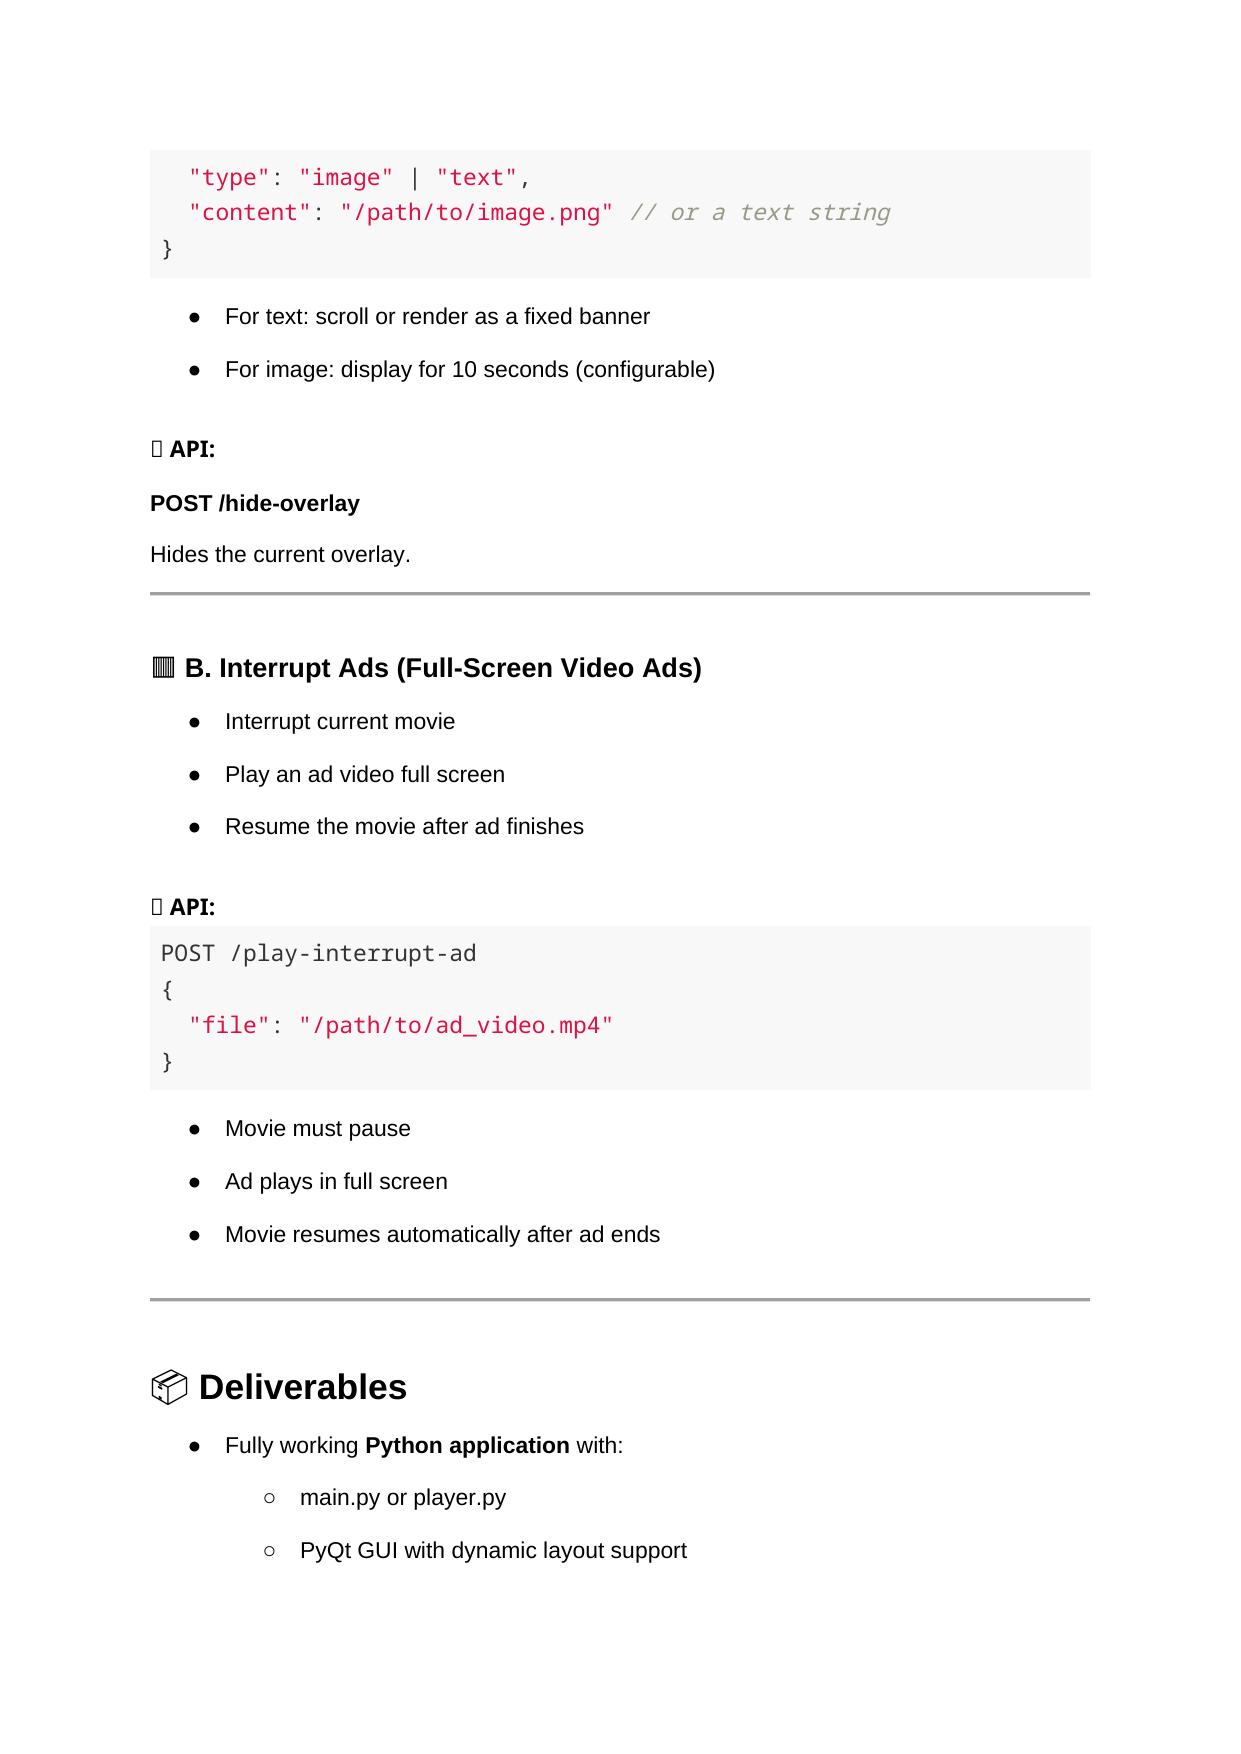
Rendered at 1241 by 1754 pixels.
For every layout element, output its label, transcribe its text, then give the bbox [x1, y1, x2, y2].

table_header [150, 150, 1091, 278]
list Interrupt current movie [187, 708, 1090, 761]
list PyQt GUI with dynamic layout support [262, 1537, 1090, 1590]
text Hides the current overlay. [150, 541, 1090, 567]
table_header POST /play-interrupt-ad { "file": "/path/to/ad_video.mp4" } [150, 926, 1091, 1090]
list Resume the movie after ad finishes [187, 813, 1090, 866]
list Ad plays in full screen [187, 1168, 1090, 1221]
subtitle 🟥 B. Interrupt Ads (Full-Screen Video Ads) [150, 652, 1090, 683]
list main.py or player.py [262, 1484, 1090, 1537]
subtitle POST /hide-overlay [150, 489, 1090, 516]
subtitle ✅ API: [150, 891, 1090, 922]
list Fully working Python application with: [187, 1432, 1090, 1484]
list For text: scroll or render as a fixed banner [187, 303, 1090, 356]
list Movie must pause [187, 1115, 1090, 1168]
list Play an ad video full screen [187, 761, 1090, 813]
list Movie resumes automatically after ad ends [187, 1221, 1090, 1273]
subtitle ✅ API: [150, 433, 1090, 464]
list For image: display for 10 seconds (configurable) [187, 356, 1090, 408]
subtitle 📦 Deliverables [150, 1366, 1090, 1407]
